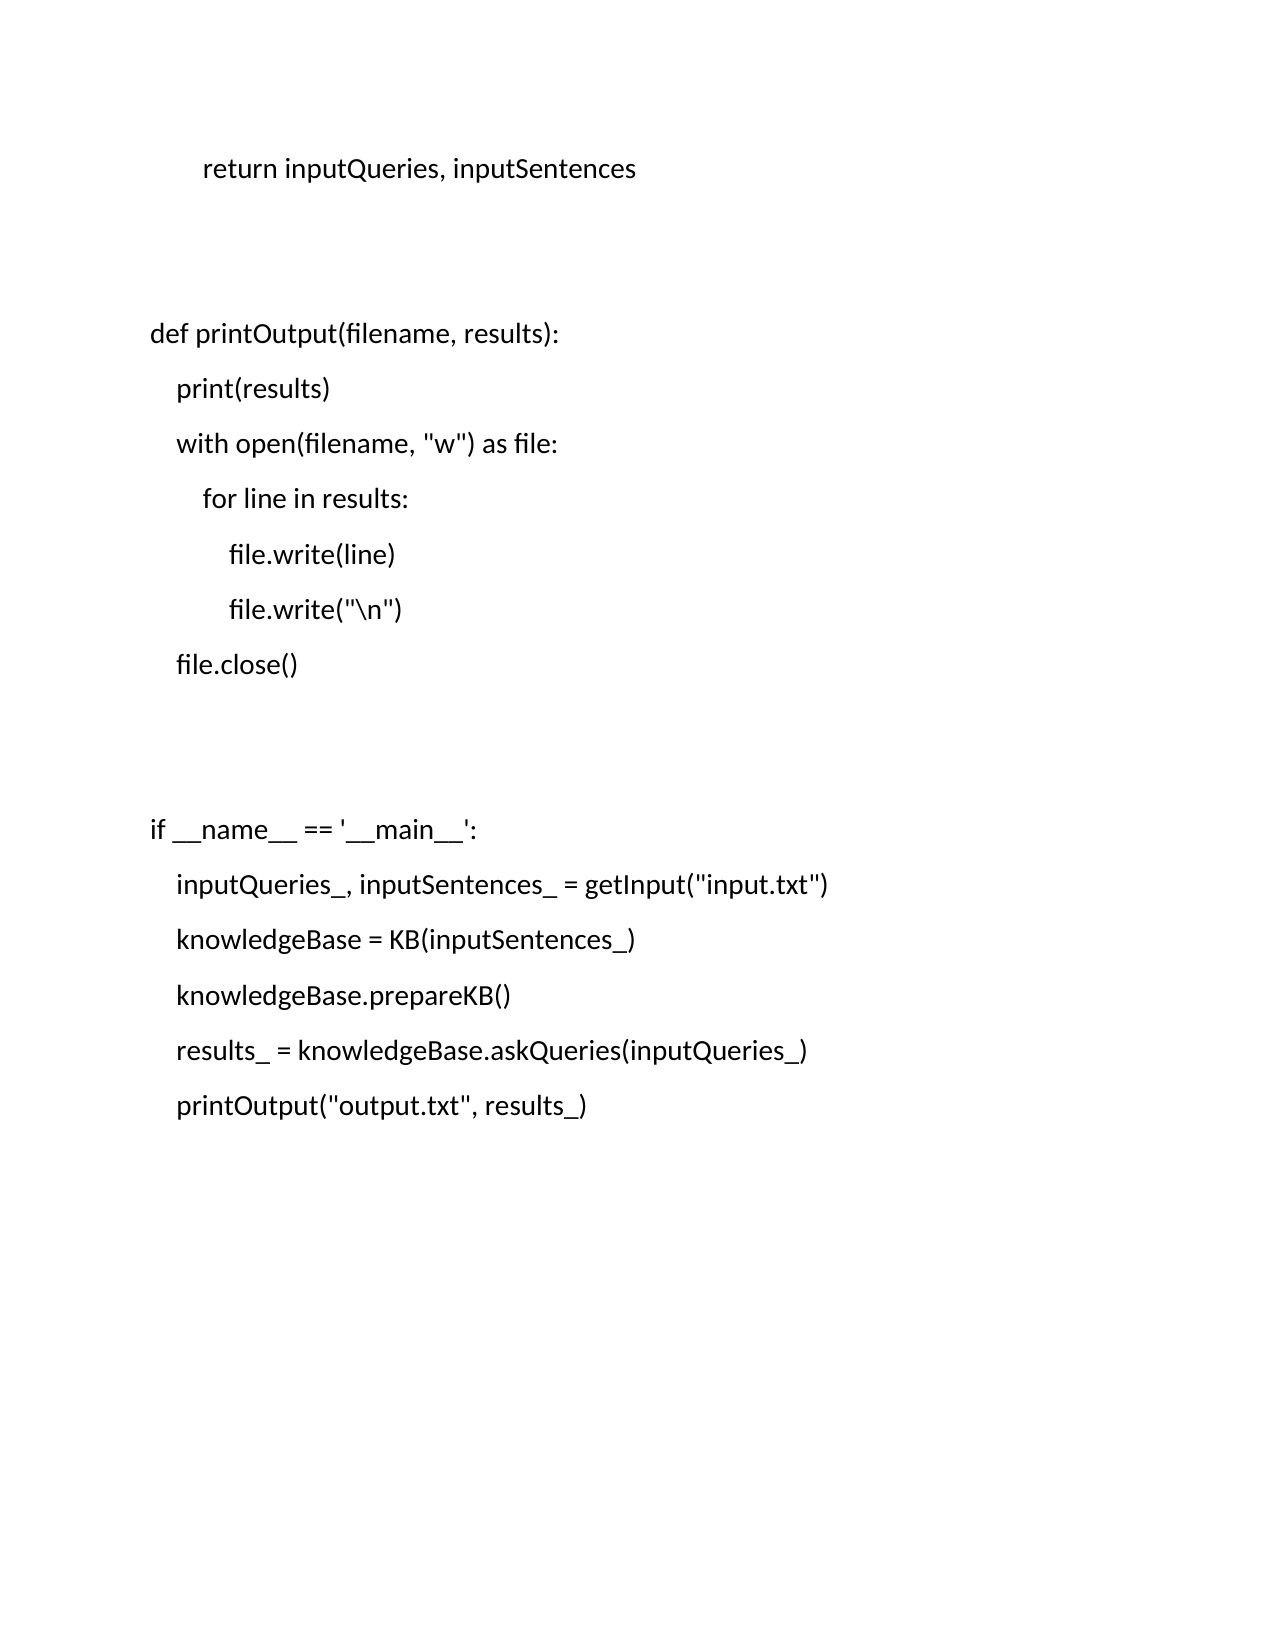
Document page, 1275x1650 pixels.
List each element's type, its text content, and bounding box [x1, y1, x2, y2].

text file.write(line) [150, 536, 1125, 571]
text knowledgeBase.prepareKB() [150, 977, 1125, 1012]
text file.write("\n") [150, 591, 1125, 626]
text file.close() [150, 646, 1125, 682]
text for line in results: [150, 481, 1125, 516]
text if __name__ == '__main__': [150, 811, 1125, 847]
text printOutput("output.txt", results_) [150, 1087, 1125, 1122]
text with open(filename, "w") as file: [150, 426, 1125, 461]
text knowledgeBase = KB(inputSentences_) [150, 921, 1125, 957]
text print(results) [150, 370, 1125, 406]
text return inputQueries, inputSentences [150, 150, 1125, 186]
text inputQueries_, inputSentences_ = getInput("input.txt") [150, 866, 1125, 902]
text results_ = knowledgeBase.askQueries(inputQueries_) [150, 1032, 1125, 1067]
text def printOutput(filename, results): [150, 315, 1125, 351]
